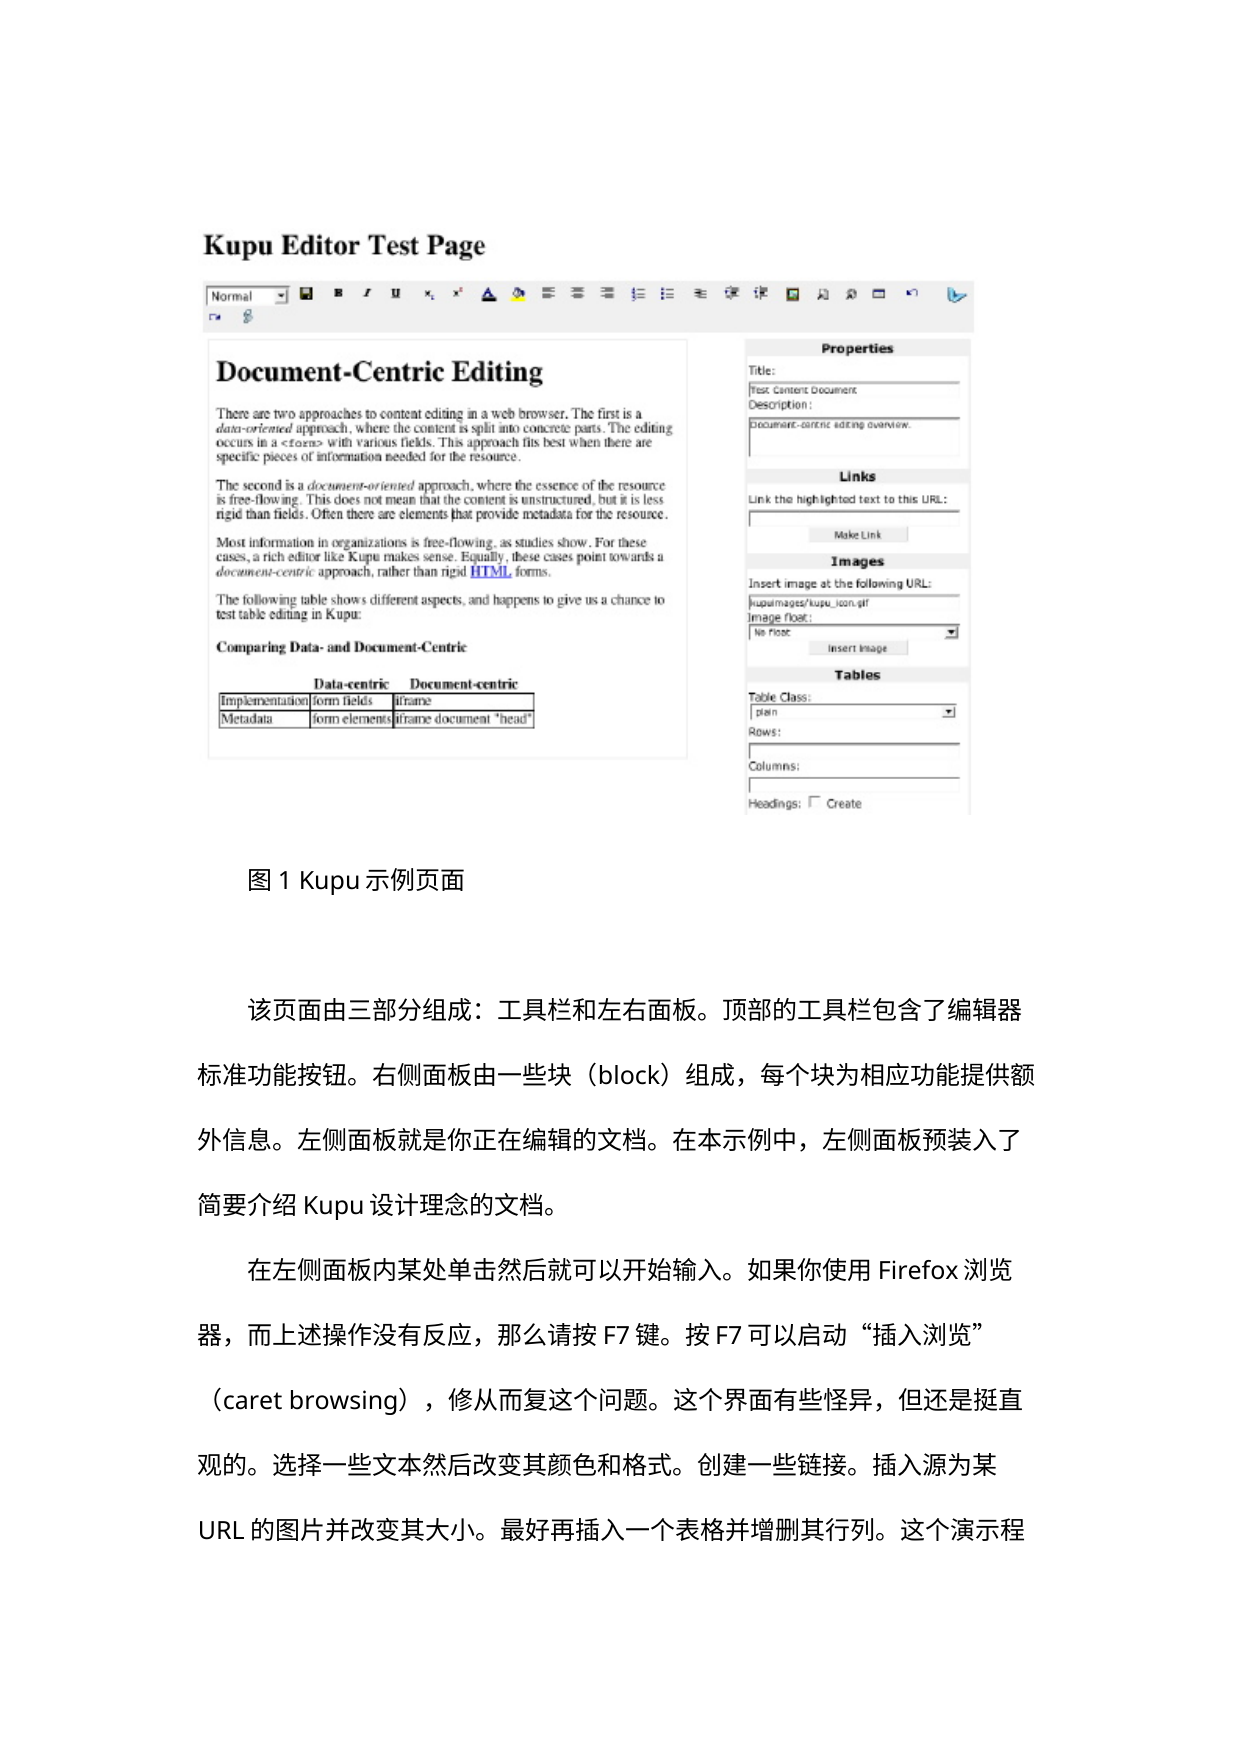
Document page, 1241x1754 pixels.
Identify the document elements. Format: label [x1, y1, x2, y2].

table_cell [188, 162, 1053, 1563]
picture [197, 228, 979, 815]
